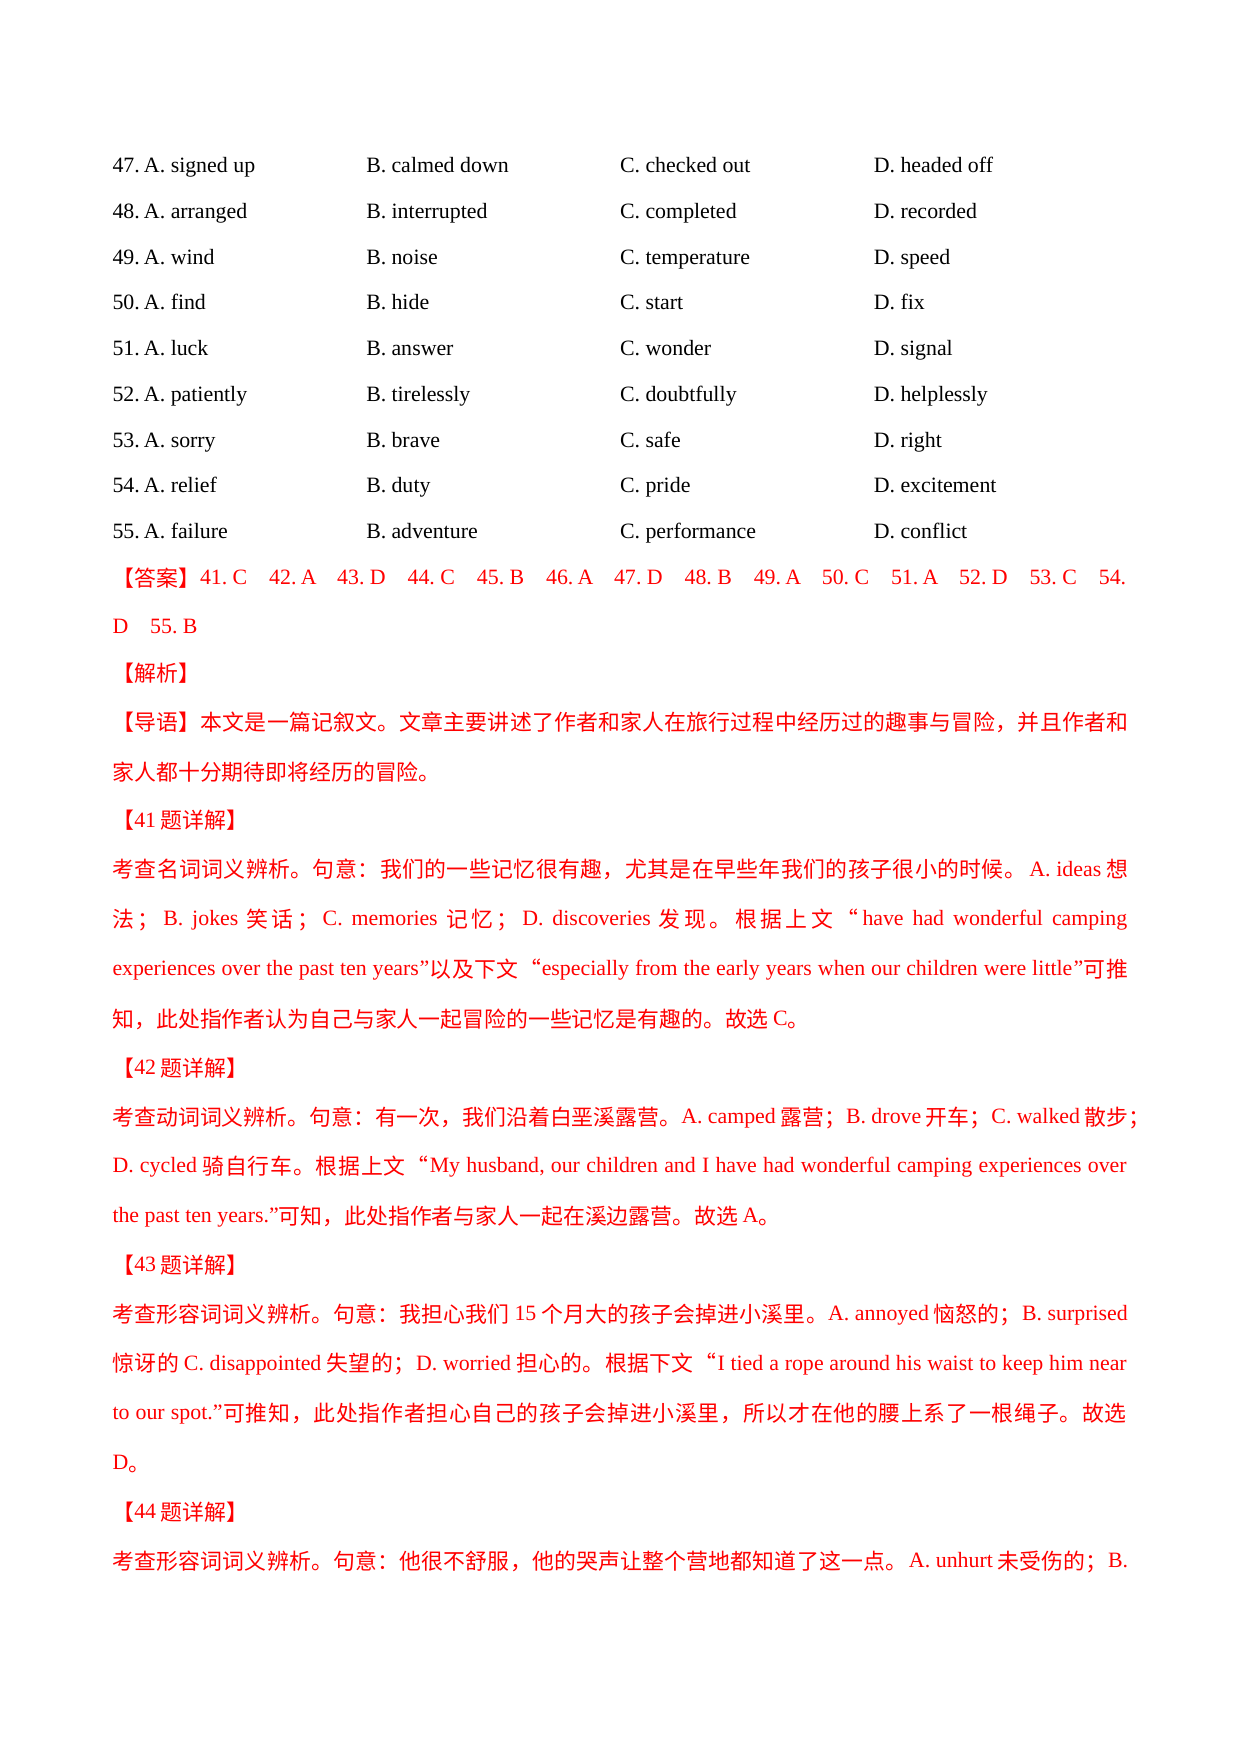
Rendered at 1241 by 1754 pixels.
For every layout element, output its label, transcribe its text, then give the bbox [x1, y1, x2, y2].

text 【解析】 [112, 655, 1128, 688]
text 55. A. failure B. adventure C. performance D. conflict [112, 514, 1128, 547]
text 考查名词词义辨析。句意：我们的一些记忆很有趣，尤其是在早些年我们的孩子很小的时候。A. ideas想法；B. jokes笑话；C. memories记忆；D. discoveries发现。根据上文“have had wonderful camping experiences over the past ten years”以及下文“especially from the early years when our children were little”可推知，此处指作者认为自己与家人一起冒险的一些记忆是有趣的。故选C。 [112, 852, 1128, 1034]
text 49. A. wind B. noise C. temperature D. speed [112, 240, 1128, 273]
text 考查动词词义辨析。句意：有一次，我们沿着白垩溪露营。A. camped露营；B. drove开车；C. walked散步；D. cycled骑自行车。根据上文“My husband, our children and I have had wonderful camping experiences over the past ten years.”可知，此处指作者与家人一起在溪边露营。故选A。 [112, 1099, 1128, 1231]
text 51. A. luck B. answer C. wonder D. signal [112, 331, 1128, 364]
text 【答案】41. C 42. A 43. D 44. C 45. B 46. A 47. D 48. B 49. A 50. C 51. A 52. D 53. C 54. D 55. B [112, 560, 1128, 643]
text 【41题详解】 [112, 803, 1128, 836]
text 【43题详解】 [112, 1247, 1128, 1280]
text 48. A. arranged B. interrupted C. completed D. recorded [112, 194, 1128, 227]
text 52. A. patiently B. tirelessly C. doubtfully D. helplessly [112, 377, 1128, 410]
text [112, 1543, 1128, 1576]
text 53. A. sorry B. brave C. safe D. right [112, 423, 1128, 456]
text 50. A. find B. hide C. start D. fix [112, 285, 1128, 318]
text 【44题详解】 [112, 1494, 1128, 1527]
text 【42题详解】 [112, 1050, 1128, 1083]
text 考查形容词词义辨析。句意：我担心我们15个月大的孩子会掉进小溪里。A. annoyed恼怒的；B. surprised惊讶的C. disappointed失望的；D. worried担心的。根据下文“I tied a rope around his waist to keep him near to our spot.”可推知，此处指作者担心自己的孩子会掉进小溪里，所以才在他的腰上系了一根绳子。故选D。 [112, 1296, 1128, 1478]
text 54. A. relief B. duty C. pride D. excitement [112, 468, 1128, 501]
text 【导语】本文是一篇记叙文。文章主要讲述了作者和家人在旅行过程中经历过的趣事与冒险，并且作者和家人都十分期待即将经历的冒险。 [112, 704, 1128, 787]
text 47. A. signed up B. calmed down C. checked out D. headed off [112, 148, 1128, 181]
